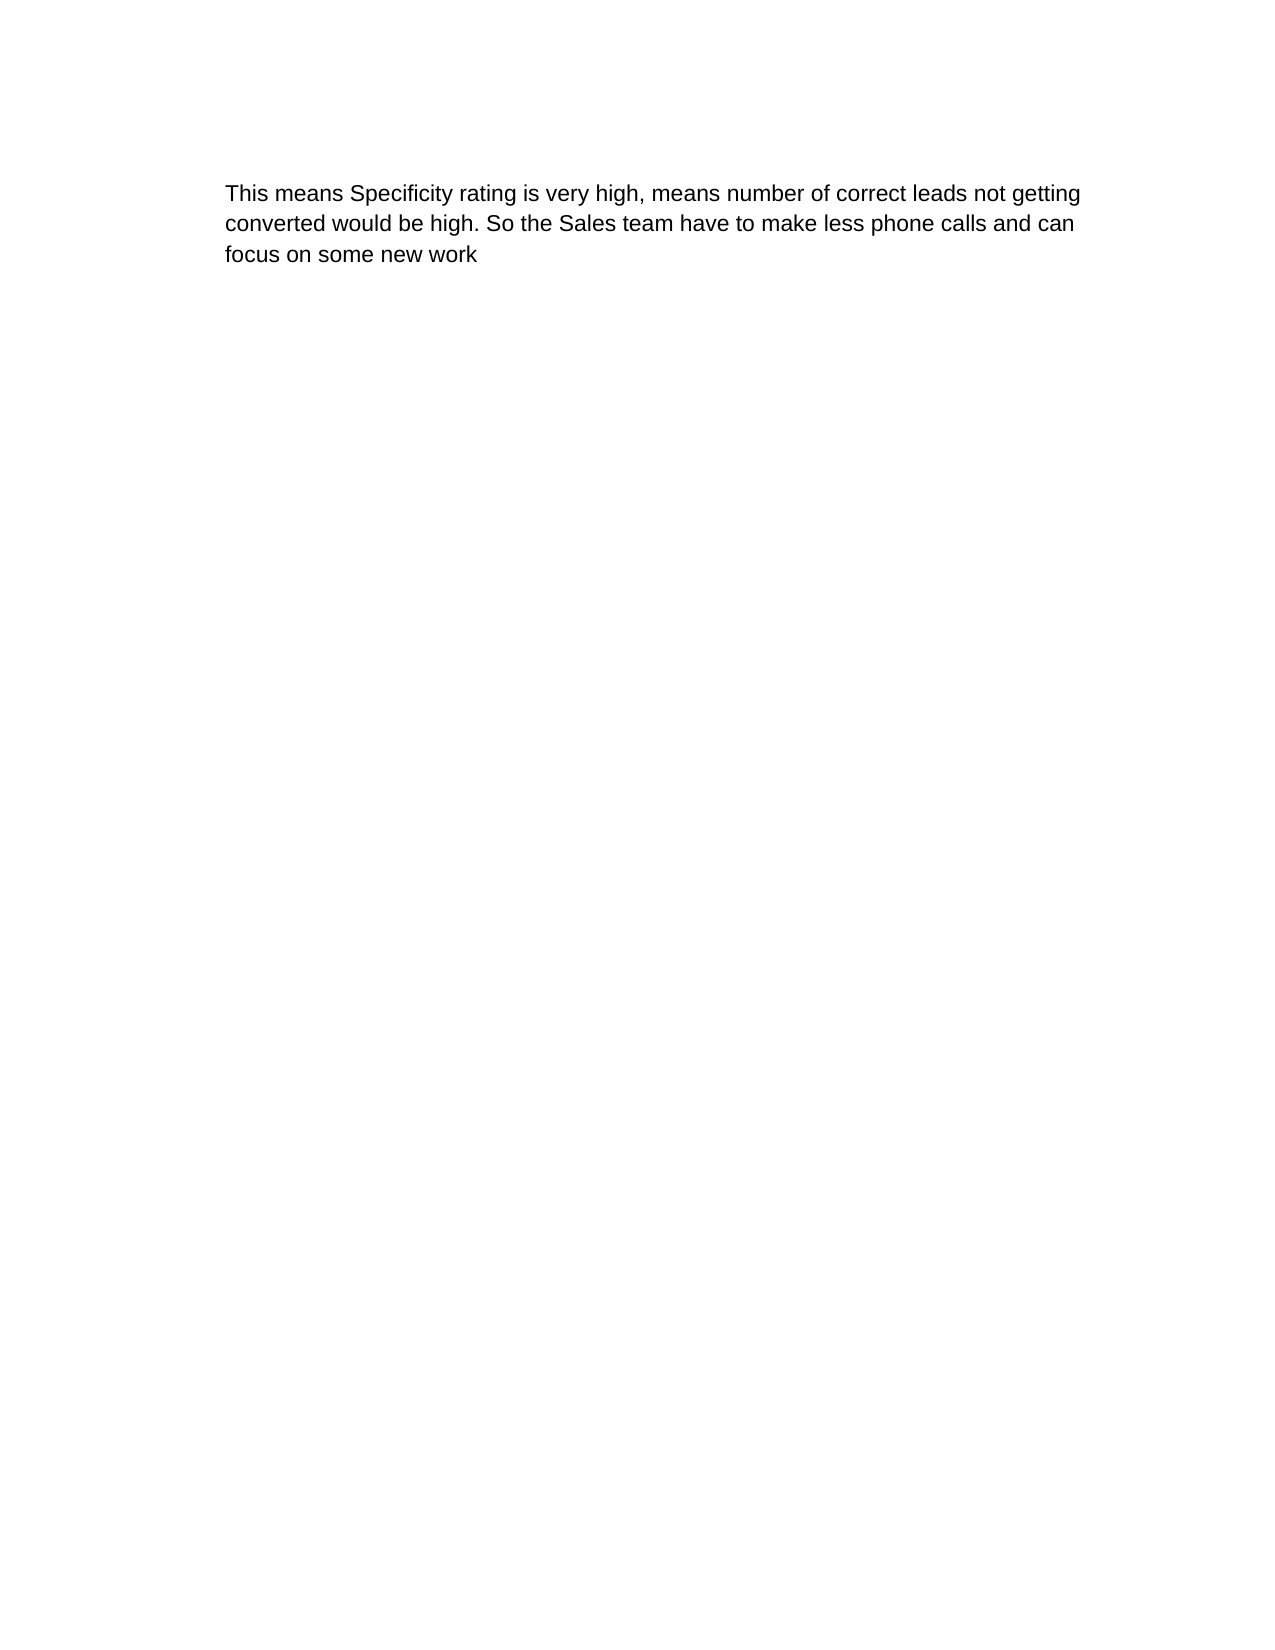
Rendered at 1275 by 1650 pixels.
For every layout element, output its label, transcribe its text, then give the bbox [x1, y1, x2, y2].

text focus on some new work [187, 241, 1125, 267]
text converted would be high. So the Sales team have to make less phone calls and can [187, 210, 1125, 237]
text This means Specificity rating is very high, means number of correct leads not getting [187, 180, 1125, 207]
